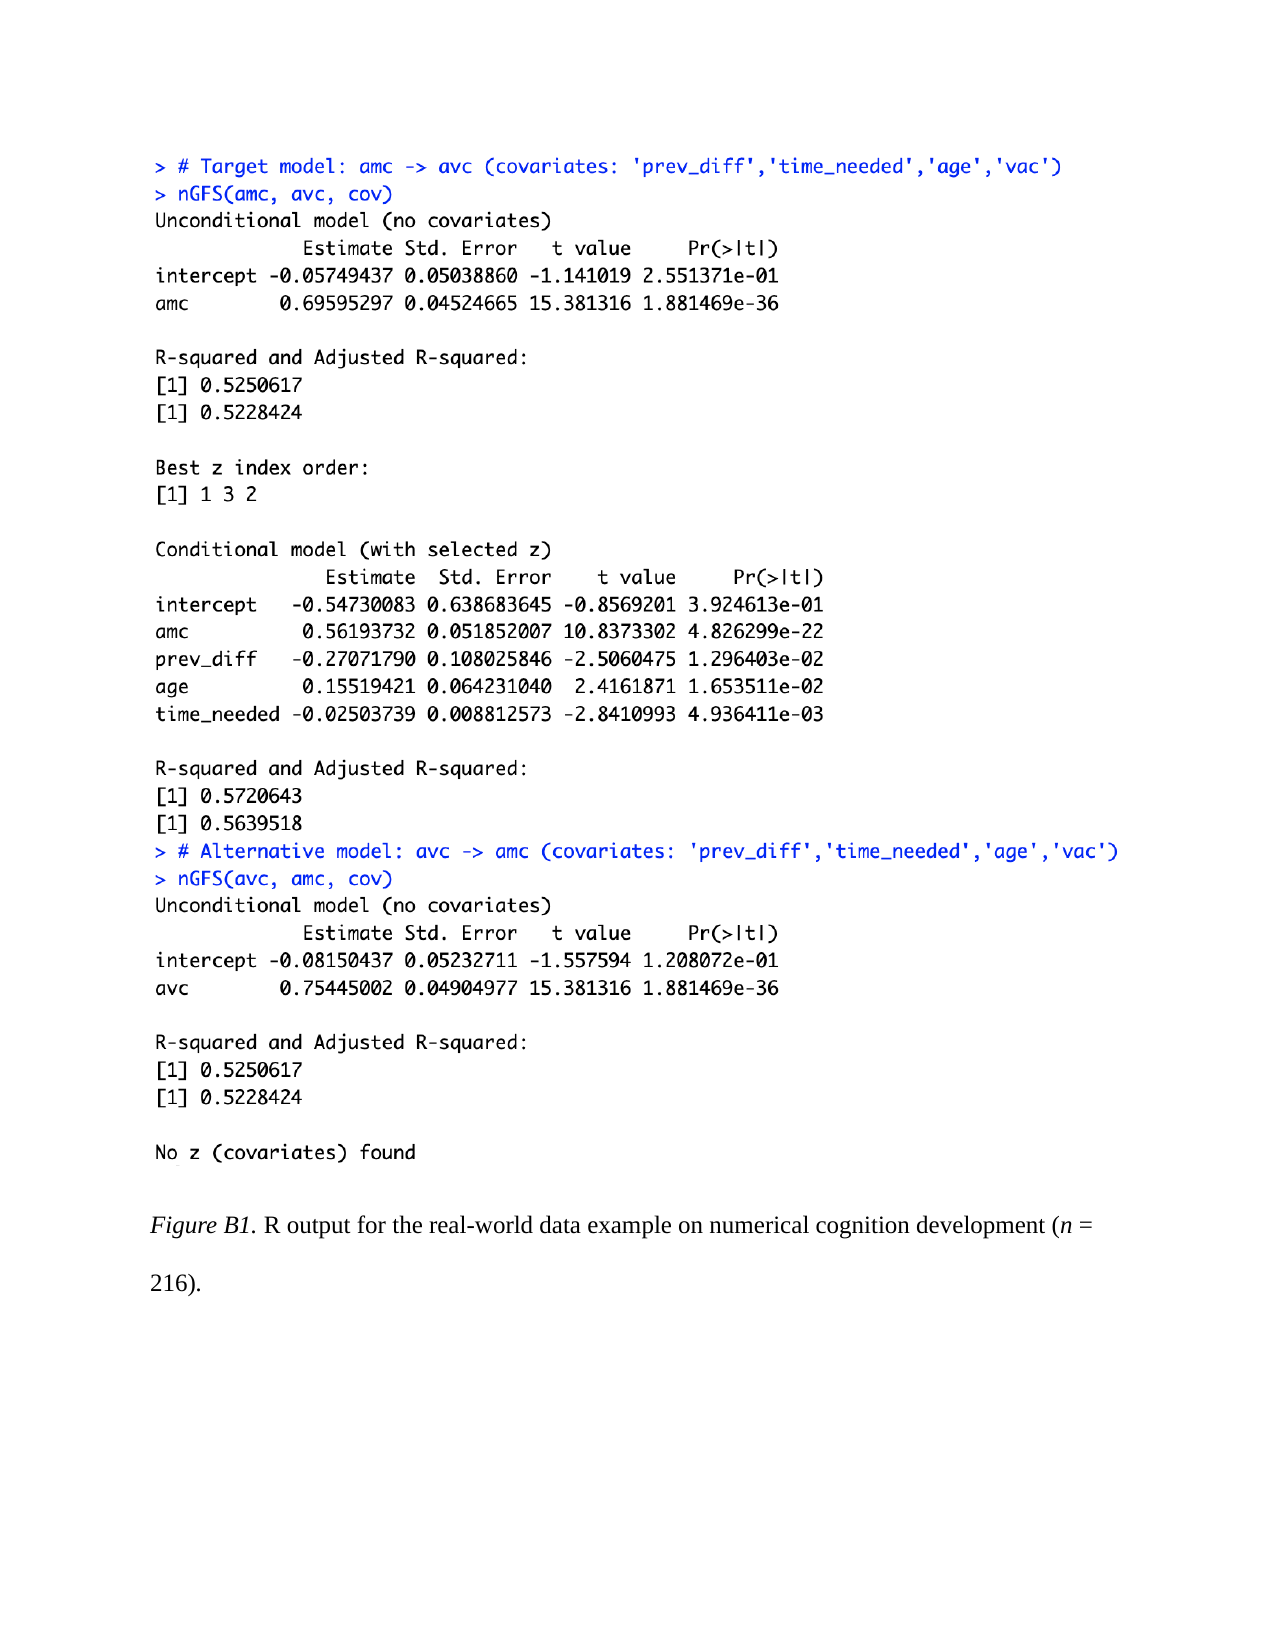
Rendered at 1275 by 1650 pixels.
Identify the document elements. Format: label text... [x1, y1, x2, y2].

text Figure B1. R output for the real-world data example on numerical cognition development (n = 216). [150, 1211, 1125, 1297]
picture [150, 150, 1125, 1166]
